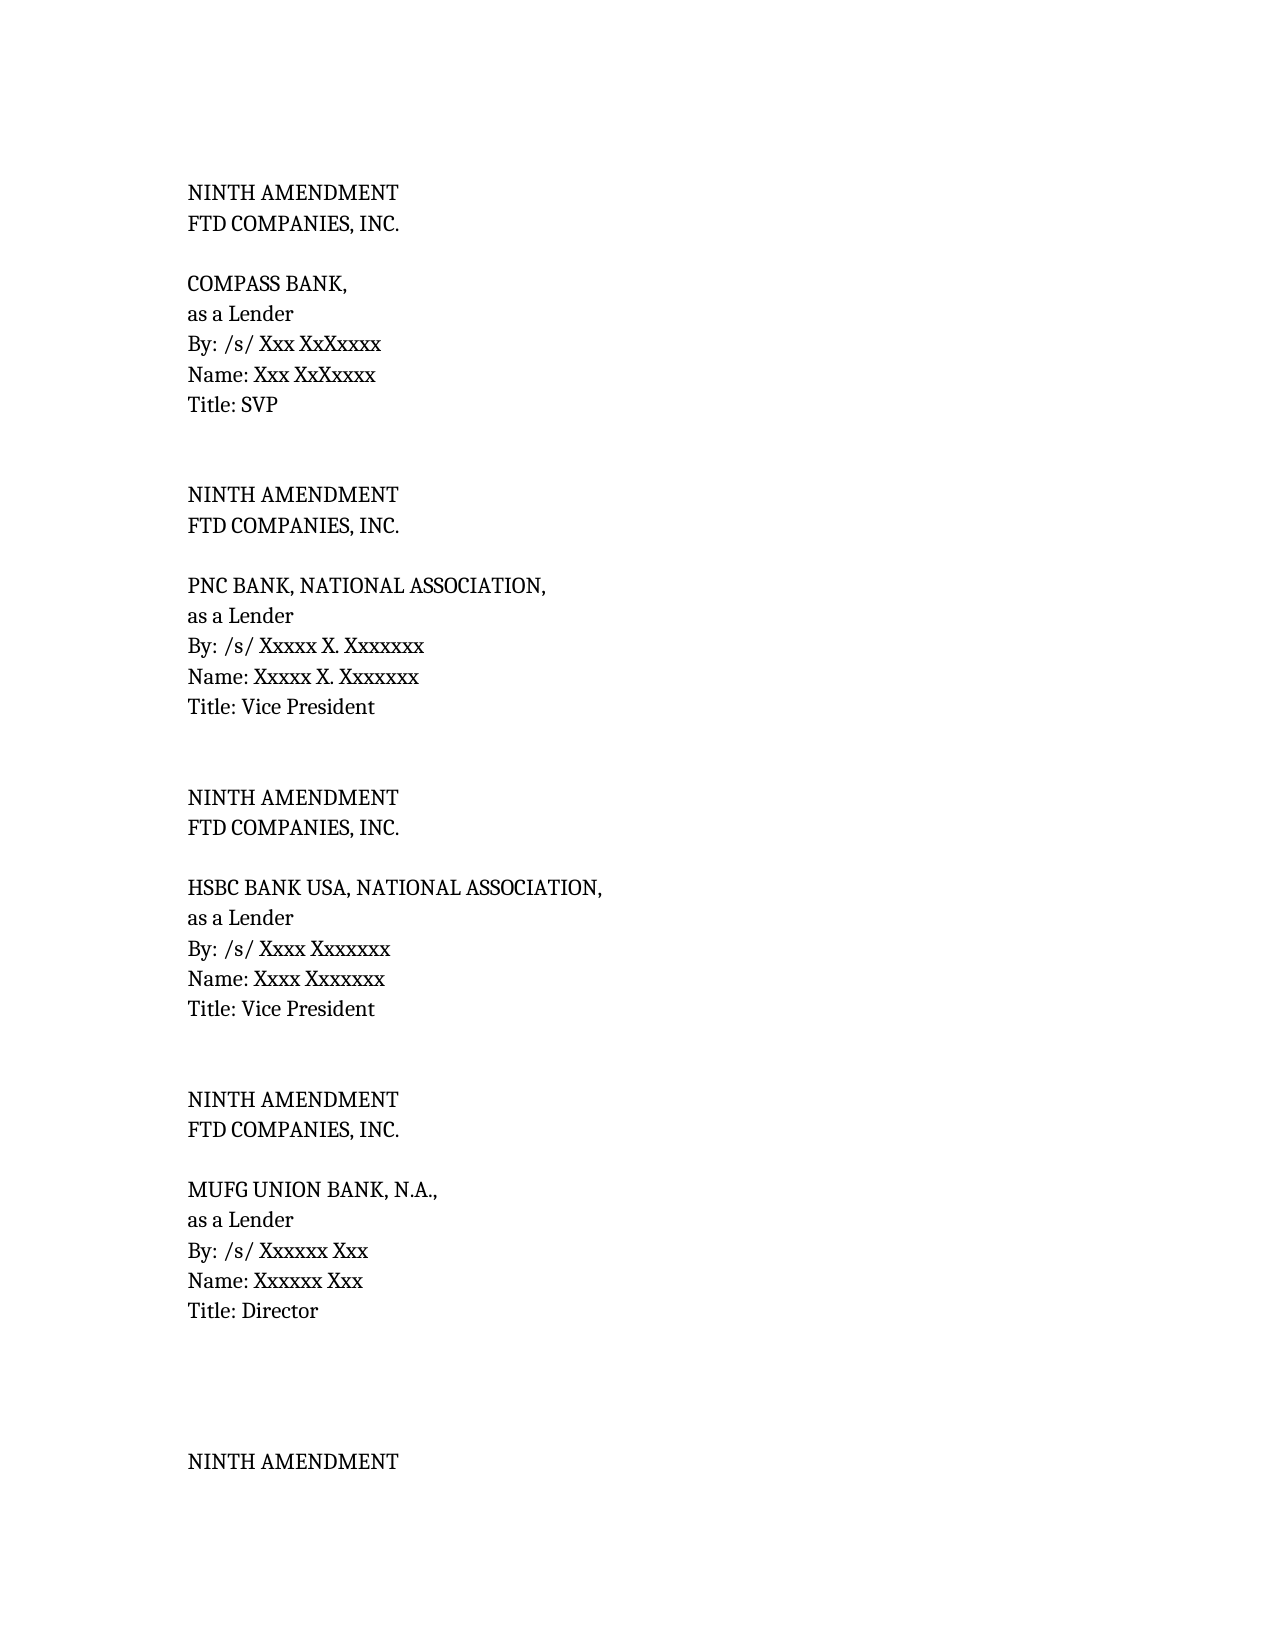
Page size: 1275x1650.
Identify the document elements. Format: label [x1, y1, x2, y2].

text [187, 150, 1087, 1475]
